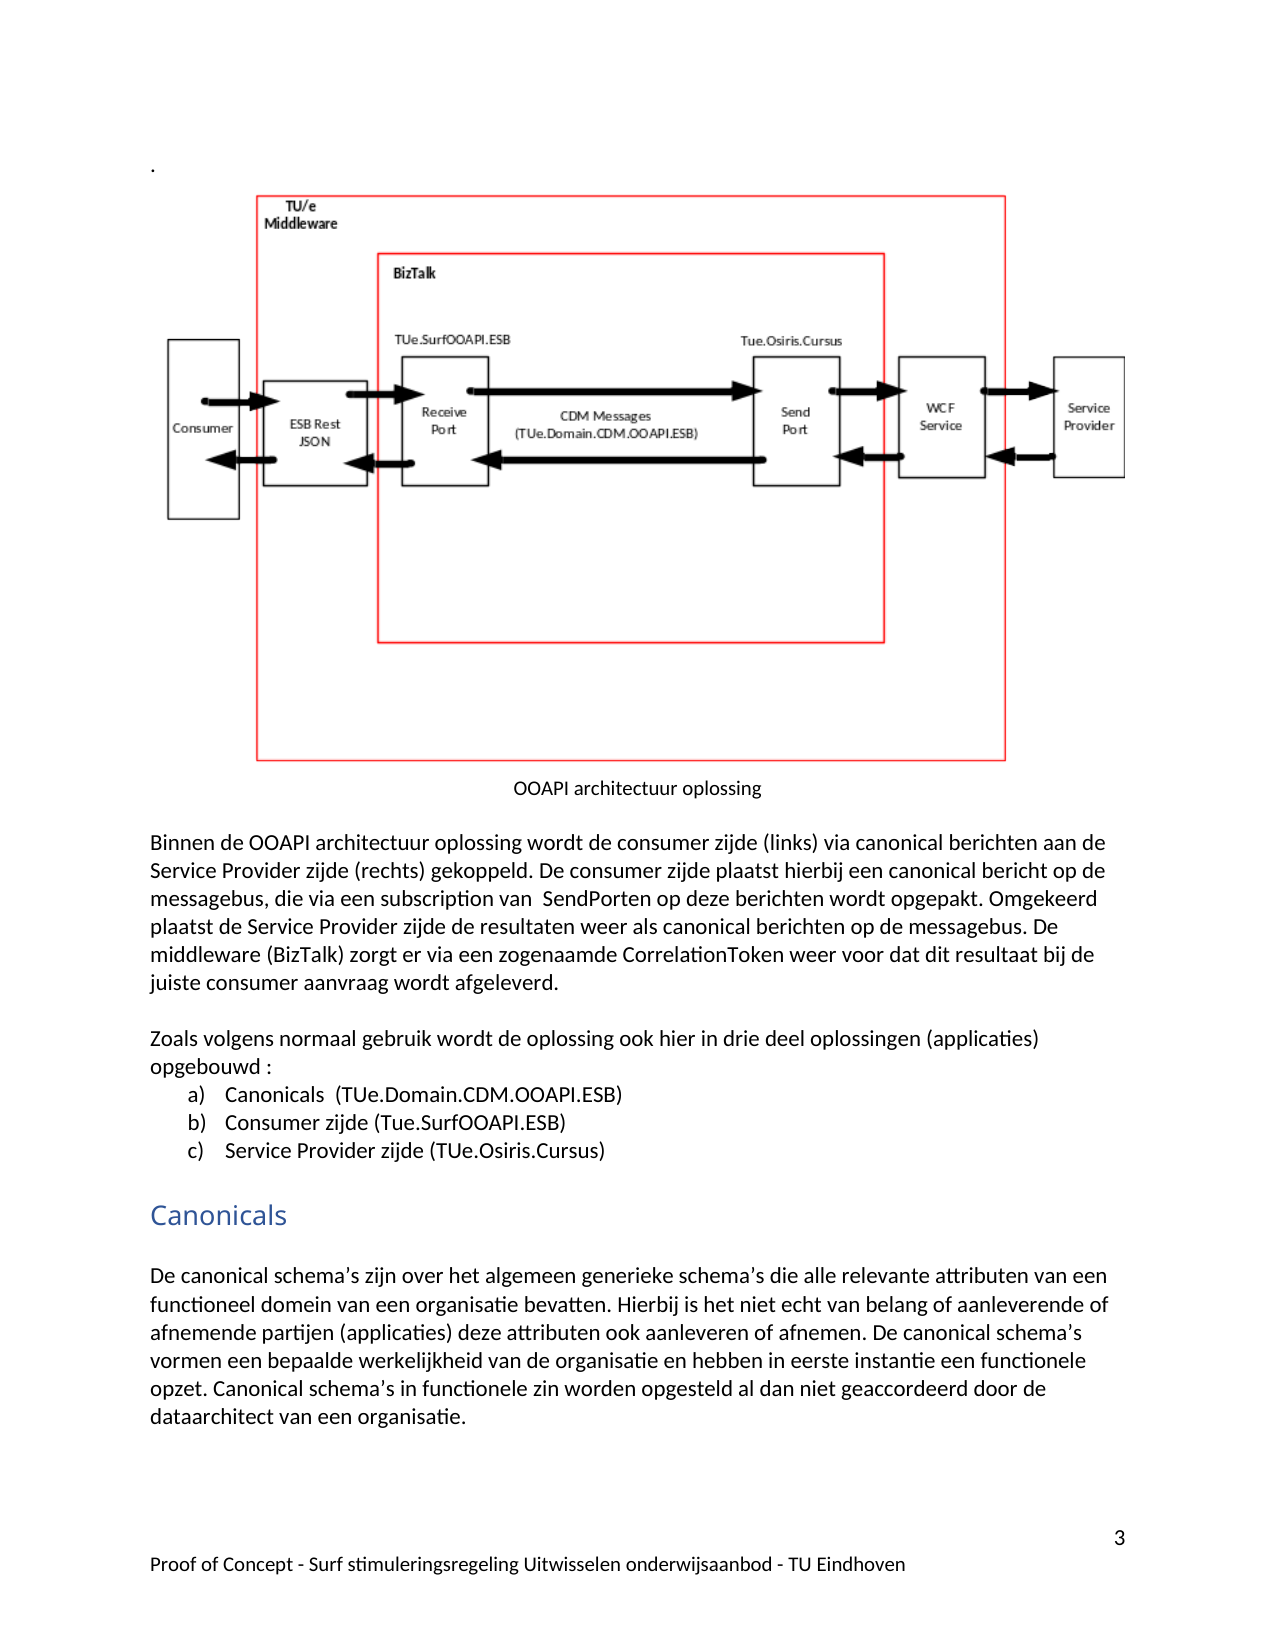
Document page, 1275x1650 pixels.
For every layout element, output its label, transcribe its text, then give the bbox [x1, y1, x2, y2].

subtitle Canonicals [150, 1197, 1125, 1234]
list Service Provider zijde (TUe.Osiris.Cursus) [187, 1137, 1125, 1164]
list Canonicals (TUe.Domain.CDM.OOAPI.ESB) [187, 1081, 1125, 1108]
list Consumer zijde (Tue.SurfOOAPI.ESB) [187, 1108, 1125, 1137]
text OOAPI architectuur oplossing [150, 775, 1125, 800]
text De canonical schema’s zijn over het algemeen generieke schema’s die alle relevante attributen van een functioneel domein van een organisatie bevatten. Hierbij is het niet echt van belang of aanleverende of afnemende partijen (applicaties) deze attributen ook aanleveren of afnemen. De canonical schema’s vormen een bepaalde werkelijkheid van de organisatie en hebben in eerste instantie een functionele opzet. Canonical schema’s in functionele zin worden opgesteld al dan niet geaccordeerd door de dataarchitect van een organisatie. [150, 1262, 1125, 1430]
text Binnen de OOAPI architectuur oplossing wordt de consumer zijde (links) via canonical berichten aan de Service Provider zijde (rechts) gekoppeld. De consumer zijde plaatst hierbij een canonical bericht op de messagebus, die via een subscription van SendPorten op deze berichten wordt opgepakt. Omgekeerd plaatst de Service Provider zijde de resultaten weer als canonical berichten op de messagebus. De middleware (BizTalk) zorgt er via een zogenaamde CorrelationToken weer voor dat dit resultaat bij de juiste consumer aanvraag wordt afgeleverd. [150, 828, 1125, 996]
text . [150, 150, 1125, 775]
text Zoals volgens normaal gebruik wordt de oplossing ook hier in drie deel oplossingen (applicaties) opgebouwd : [150, 1024, 1125, 1081]
